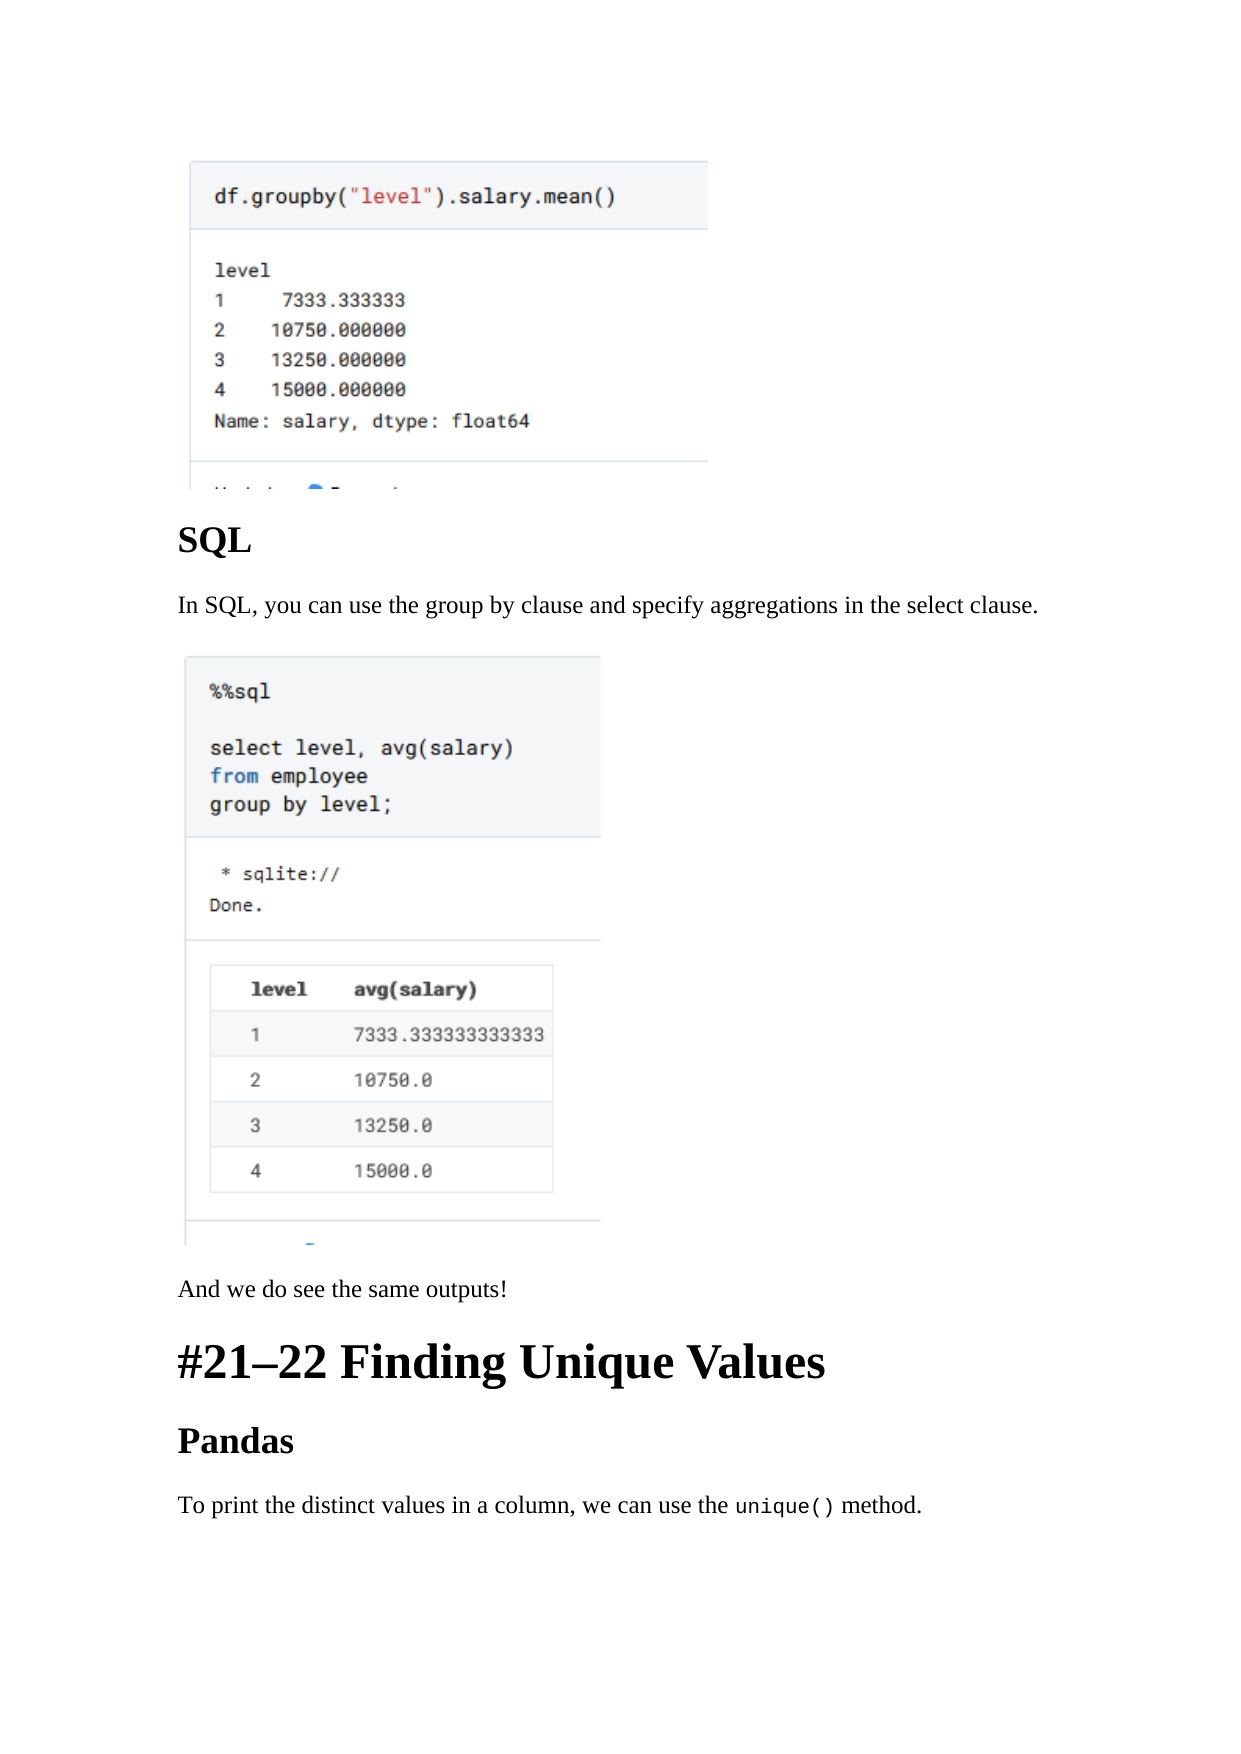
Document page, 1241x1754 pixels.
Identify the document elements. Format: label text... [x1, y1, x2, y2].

text In SQL, you can use the group by clause and specify aggregations in the select clause. [177, 590, 1063, 618]
text SQL [177, 517, 1063, 561]
text Pandas [177, 1418, 1063, 1461]
picture [177, 647, 601, 1245]
picture [177, 147, 709, 489]
text #21–22 Finding Unique Values [177, 1332, 1063, 1389]
text To print the distinct values in a column, we can use the unique() method. [177, 1491, 1063, 1520]
text And we do see the same outputs! [177, 1274, 1063, 1302]
